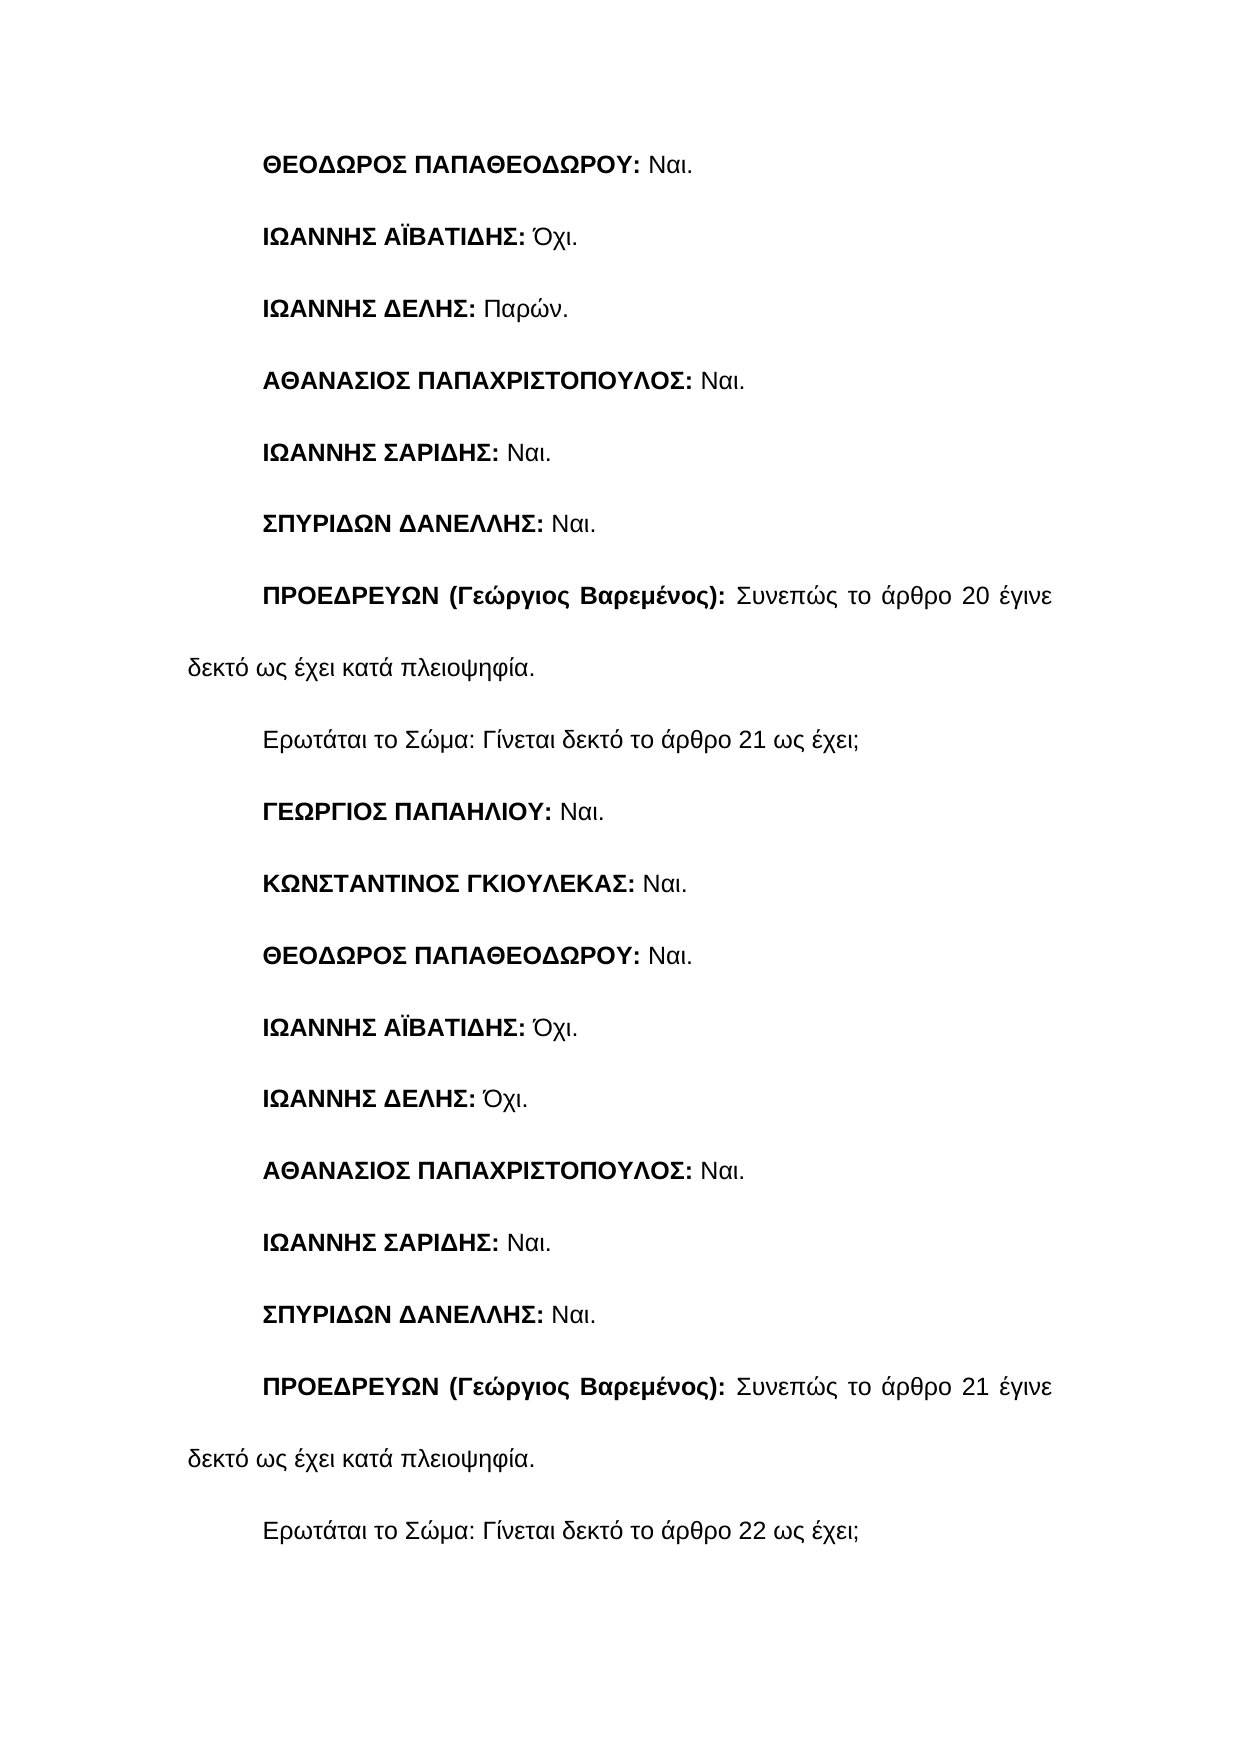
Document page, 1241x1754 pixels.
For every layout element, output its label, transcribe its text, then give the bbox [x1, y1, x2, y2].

text Ερωτάται το Σώμα: Γίνεται δεκτό το άρθρο 22 ως έχει; [187, 1516, 1053, 1544]
text Ερωτάται το Σώμα: Γίνεται δεκτό το άρθρο 21 ως έχει; [187, 725, 1053, 754]
text ΣΠΥΡΙΔΩΝ ΔΑΝΕΛΛΗΣ: Ναι. [187, 509, 1053, 538]
text ΙΩΑΝΝΗΣ ΔΕΛΗΣ: Παρών. [187, 294, 1053, 322]
text ΙΩΑΝΝΗΣ ΣΑΡΙΔΗΣ: Ναι. [187, 437, 1053, 466]
text ΠΡΟΕΔΡΕΥΩΝ (Γεώργιος Βαρεμένος): Συνεπώς το άρθρο 20 έγινε δεκτό ως έχει κατά πλειοψηφία. [187, 581, 1053, 682]
text ΠΡΟΕΔΡΕΥΩΝ (Γεώργιος Βαρεμένος): Συνεπώς το άρθρο 21 έγινε δεκτό ως έχει κατά πλειοψηφία. [187, 1372, 1053, 1472]
text ΙΩΑΝΝΗΣ ΑΪΒΑΤΙΔΗΣ: Όχι. [187, 1012, 1053, 1041]
text ΘΕΟΔΩΡΟΣ ΠΑΠΑΘΕΟΔΩΡΟΥ: Ναι. [187, 941, 1053, 969]
text ΓΕΩΡΓΙΟΣ ΠΑΠΑΗΛΙΟΥ: Ναι. [187, 797, 1053, 826]
text ΚΩΝΣΤΑΝΤΙΝΟΣ ΓΚΙΟΥΛΕΚΑΣ: Ναι. [187, 869, 1053, 897]
text ΙΩΑΝΝΗΣ ΑΪΒΑΤΙΔΗΣ: Όχι. [187, 222, 1053, 251]
text ΑΘΑΝΑΣΙΟΣ ΠΑΠΑΧΡΙΣΤΟΠΟΥΛΟΣ: Ναι. [187, 1156, 1053, 1185]
text ΘΕΟΔΩΡΟΣ ΠΑΠΑΘΕΟΔΩΡΟΥ: Ναι. [187, 150, 1053, 179]
text ΙΩΑΝΝΗΣ ΔΕΛΗΣ: Όχι. [187, 1084, 1053, 1113]
text ΙΩΑΝΝΗΣ ΣΑΡΙΔΗΣ: Ναι. [187, 1228, 1053, 1257]
text ΑΘΑΝΑΣΙΟΣ ΠΑΠΑΧΡΙΣΤΟΠΟΥΛΟΣ: Ναι. [187, 366, 1053, 394]
text ΣΠΥΡΙΔΩΝ ΔΑΝΕΛΛΗΣ: Ναι. [187, 1300, 1053, 1329]
